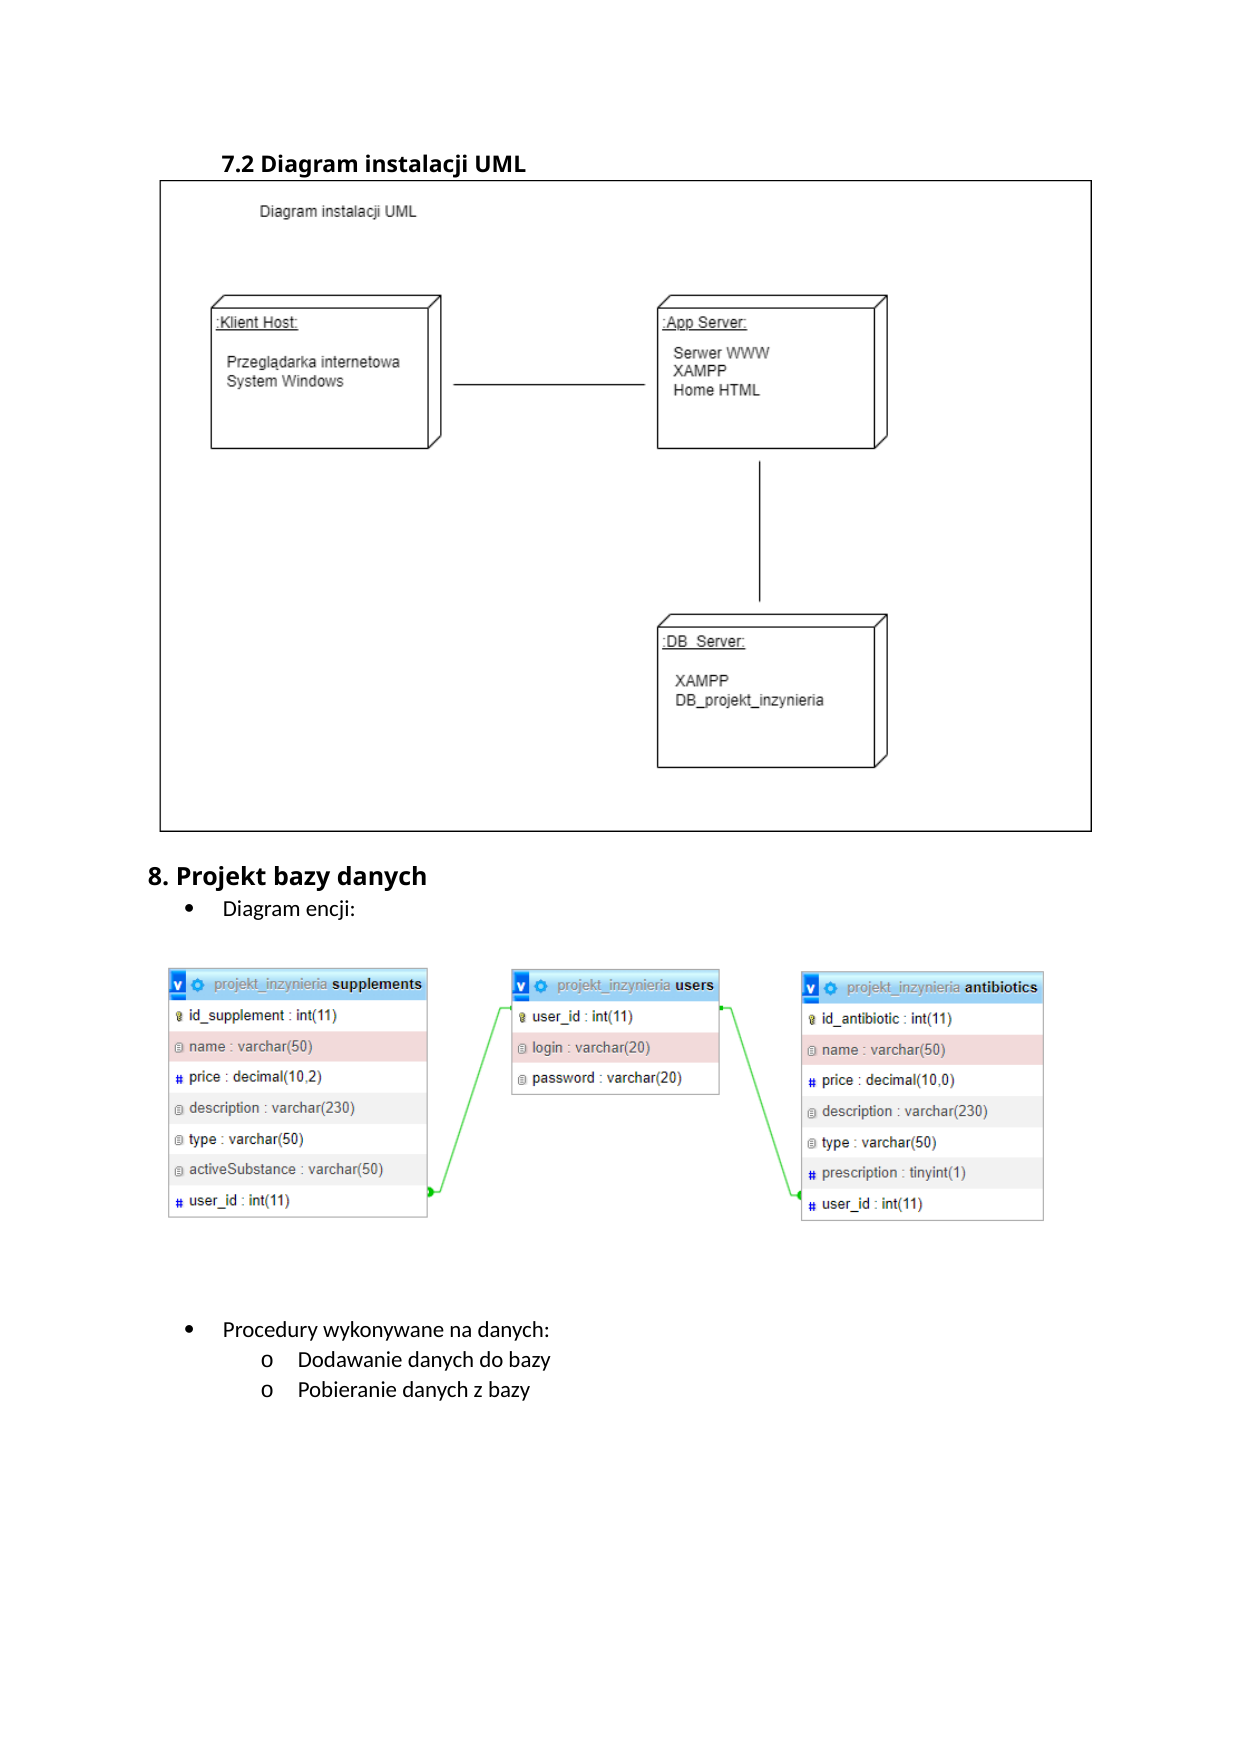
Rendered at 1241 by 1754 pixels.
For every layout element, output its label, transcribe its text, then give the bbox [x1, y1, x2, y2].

subtitle 8. Projekt bazy danych [148, 858, 1093, 892]
list Pobieranie danych z bazy [260, 1375, 1093, 1404]
picture [147, 940, 1093, 1298]
list Dodawanie danych do bazy [260, 1345, 1093, 1374]
picture [147, 180, 1092, 832]
subtitle 7.2 Diagram instalacji UML [221, 148, 1093, 179]
list Procedury wykonywane na danych: [185, 1315, 1093, 1343]
list Diagram encji: [185, 894, 1093, 922]
